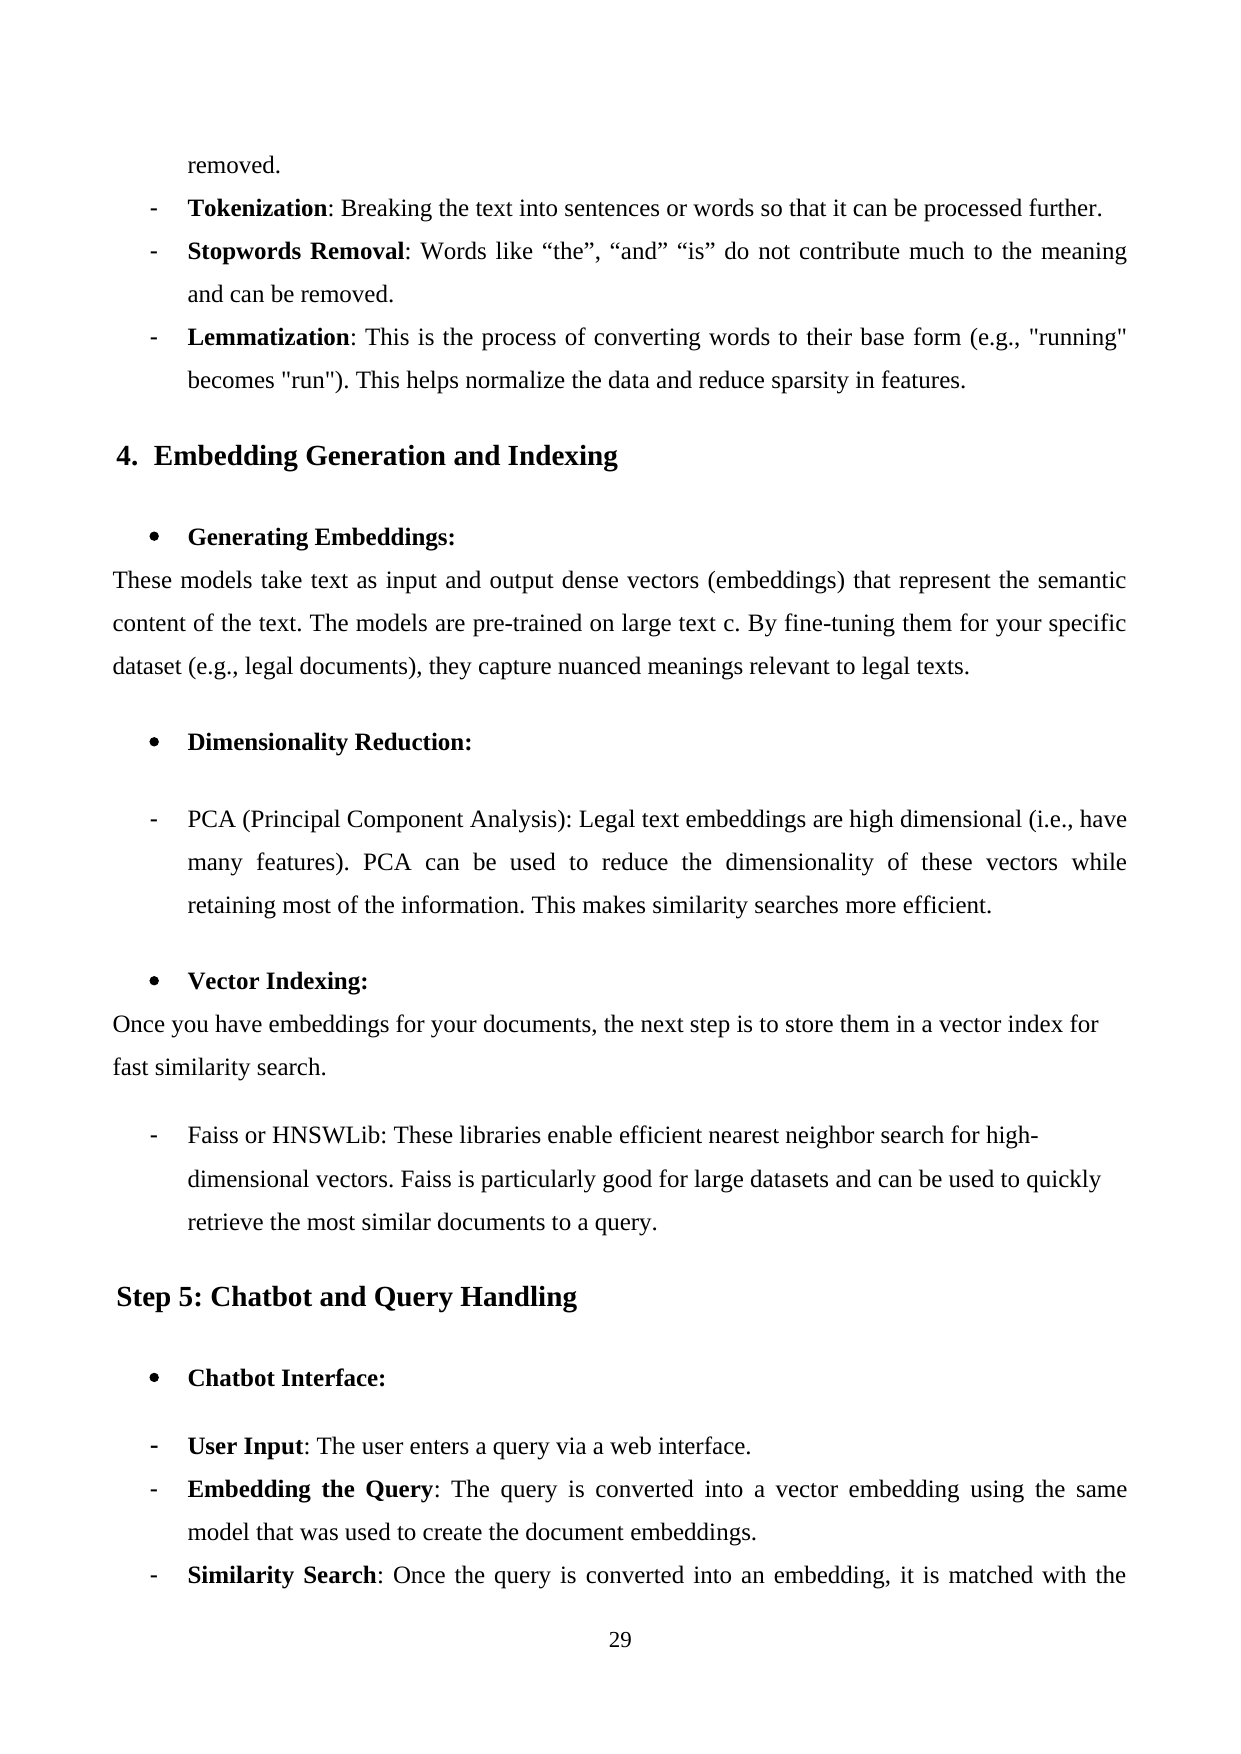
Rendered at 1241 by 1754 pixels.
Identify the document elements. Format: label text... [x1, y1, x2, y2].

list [150, 1560, 1128, 1589]
list Faiss or HNSWLib: These libraries enable efficient nearest neighbor search for high-dimensional vectors. Faiss is particularly good for large datasets and can be used to quickly retrieve the most similar documents to a query. [150, 1121, 1128, 1236]
list Lemmatization: This is the process of converting words to their base form (e.g., "running" becomes "run"). This helps normalize the data and reduce sparsity in features. [150, 322, 1128, 394]
subtitle Dimensionality Reduction: [150, 727, 1128, 756]
subtitle Step 5: Chatbot and Query Handling [116, 1279, 1128, 1313]
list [150, 150, 1128, 179]
list Stopwords Removal: Words like “the”, “and” “is” do not contribute much to the meaning and can be removed. [150, 236, 1128, 308]
subtitle Embedding Generation and Indexing [116, 438, 1128, 472]
list Tokenization: Breaking the text into sentences or words so that it can be processed further. [150, 193, 1128, 222]
list User Input: The user enters a query via a web interface. [150, 1431, 1128, 1460]
subtitle Vector Indexing: [150, 966, 1128, 995]
subtitle Chatbot Interface: [150, 1363, 1128, 1392]
text Once you have embeddings for your documents, the next step is to store them in a vector index for fast similarity search. [112, 1009, 1128, 1081]
list Embedding the Query: The query is converted into a vector embedding using the same model that was used to create the document embeddings. [150, 1474, 1128, 1546]
list PCA (Principal Component Analysis): Legal text embeddings are high dimensional (i.e., have many features). PCA can be used to reduce the dimensionality of these vectors while retaining most of the information. This makes similarity searches more efficient. [150, 804, 1128, 919]
text These models take text as input and output dense vectors (embeddings) that represent the semantic content of the text. The models are pre-trained on large text c. By fine-tuning them for your specific dataset (e.g., legal documents), they capture nuanced meanings relevant to legal texts. [112, 565, 1128, 680]
subtitle Generating Embeddings: [150, 522, 1128, 550]
